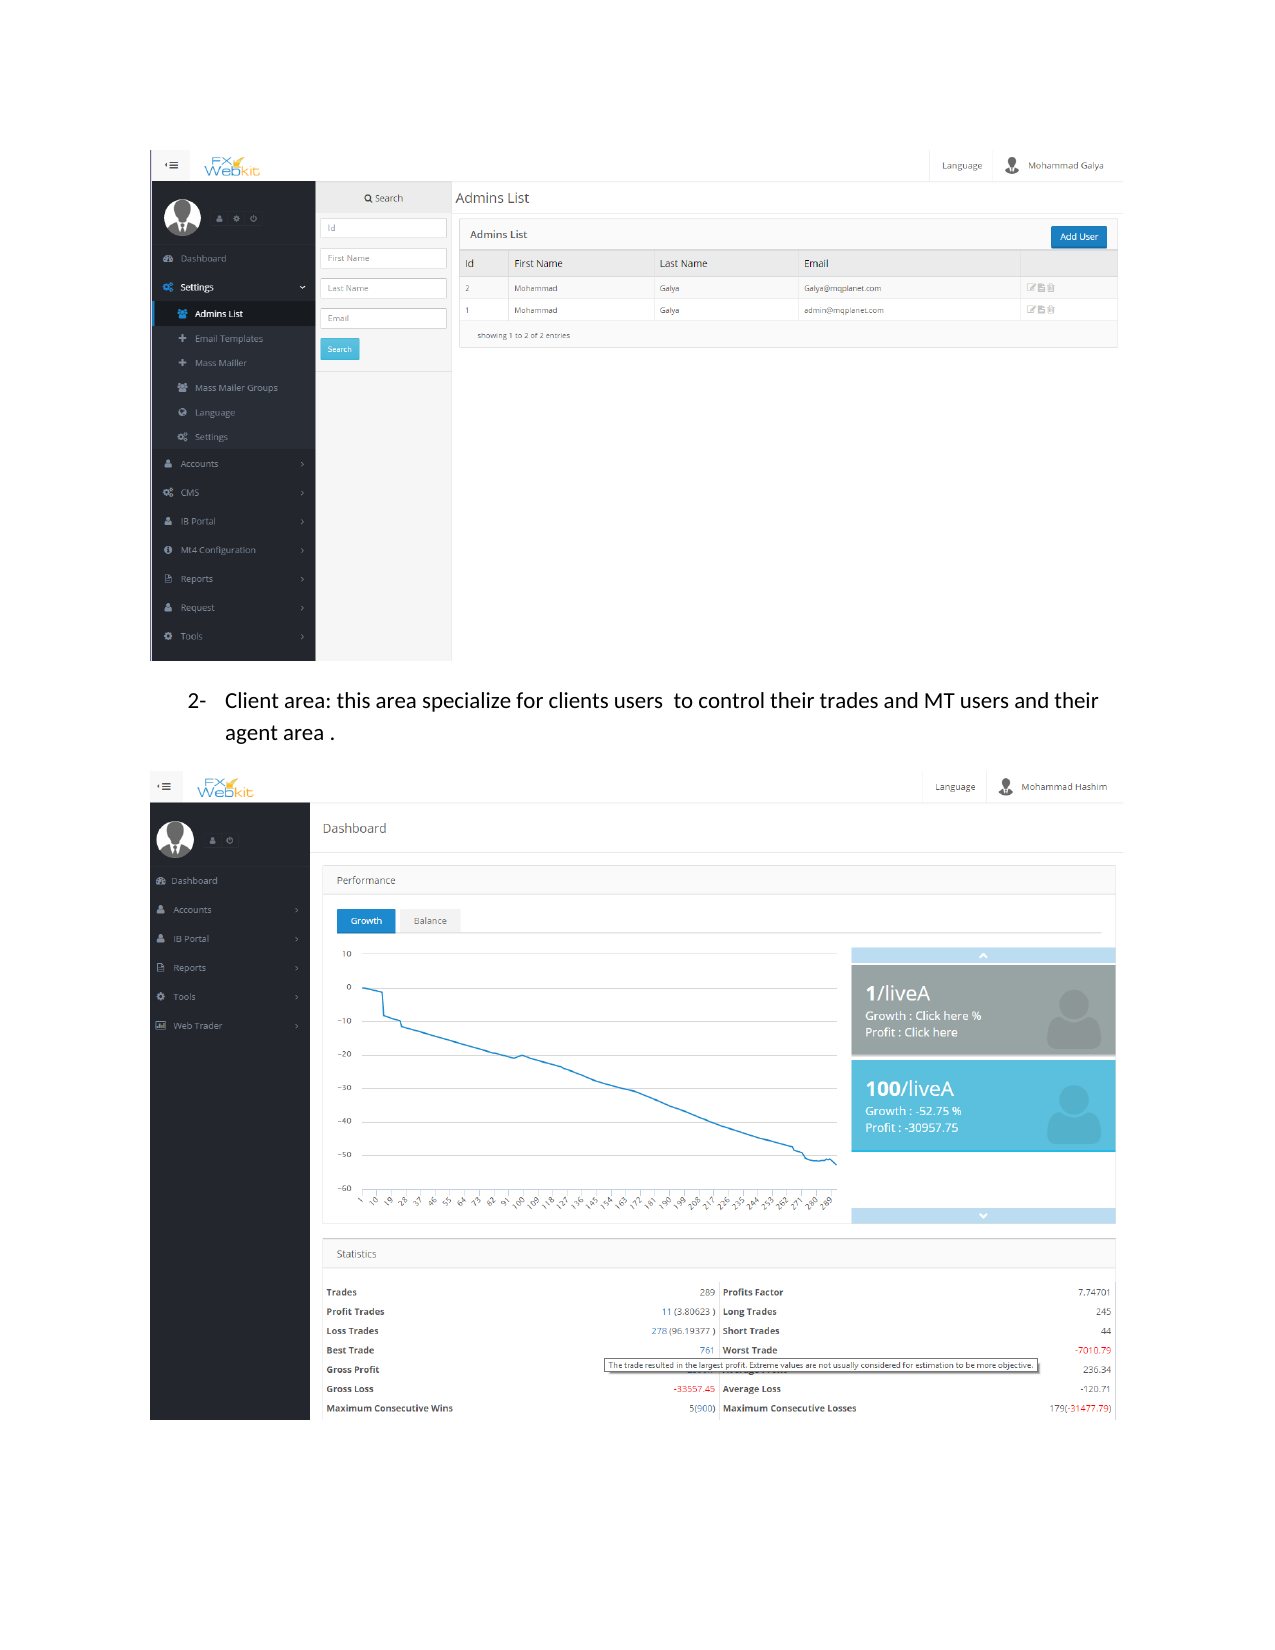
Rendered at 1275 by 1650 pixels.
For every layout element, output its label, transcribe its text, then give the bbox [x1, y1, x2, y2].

list Client area: this area specialize for clients users to control their trades and MT users and their agent area . [187, 686, 1125, 746]
picture [150, 771, 1124, 1420]
picture [150, 150, 1124, 661]
